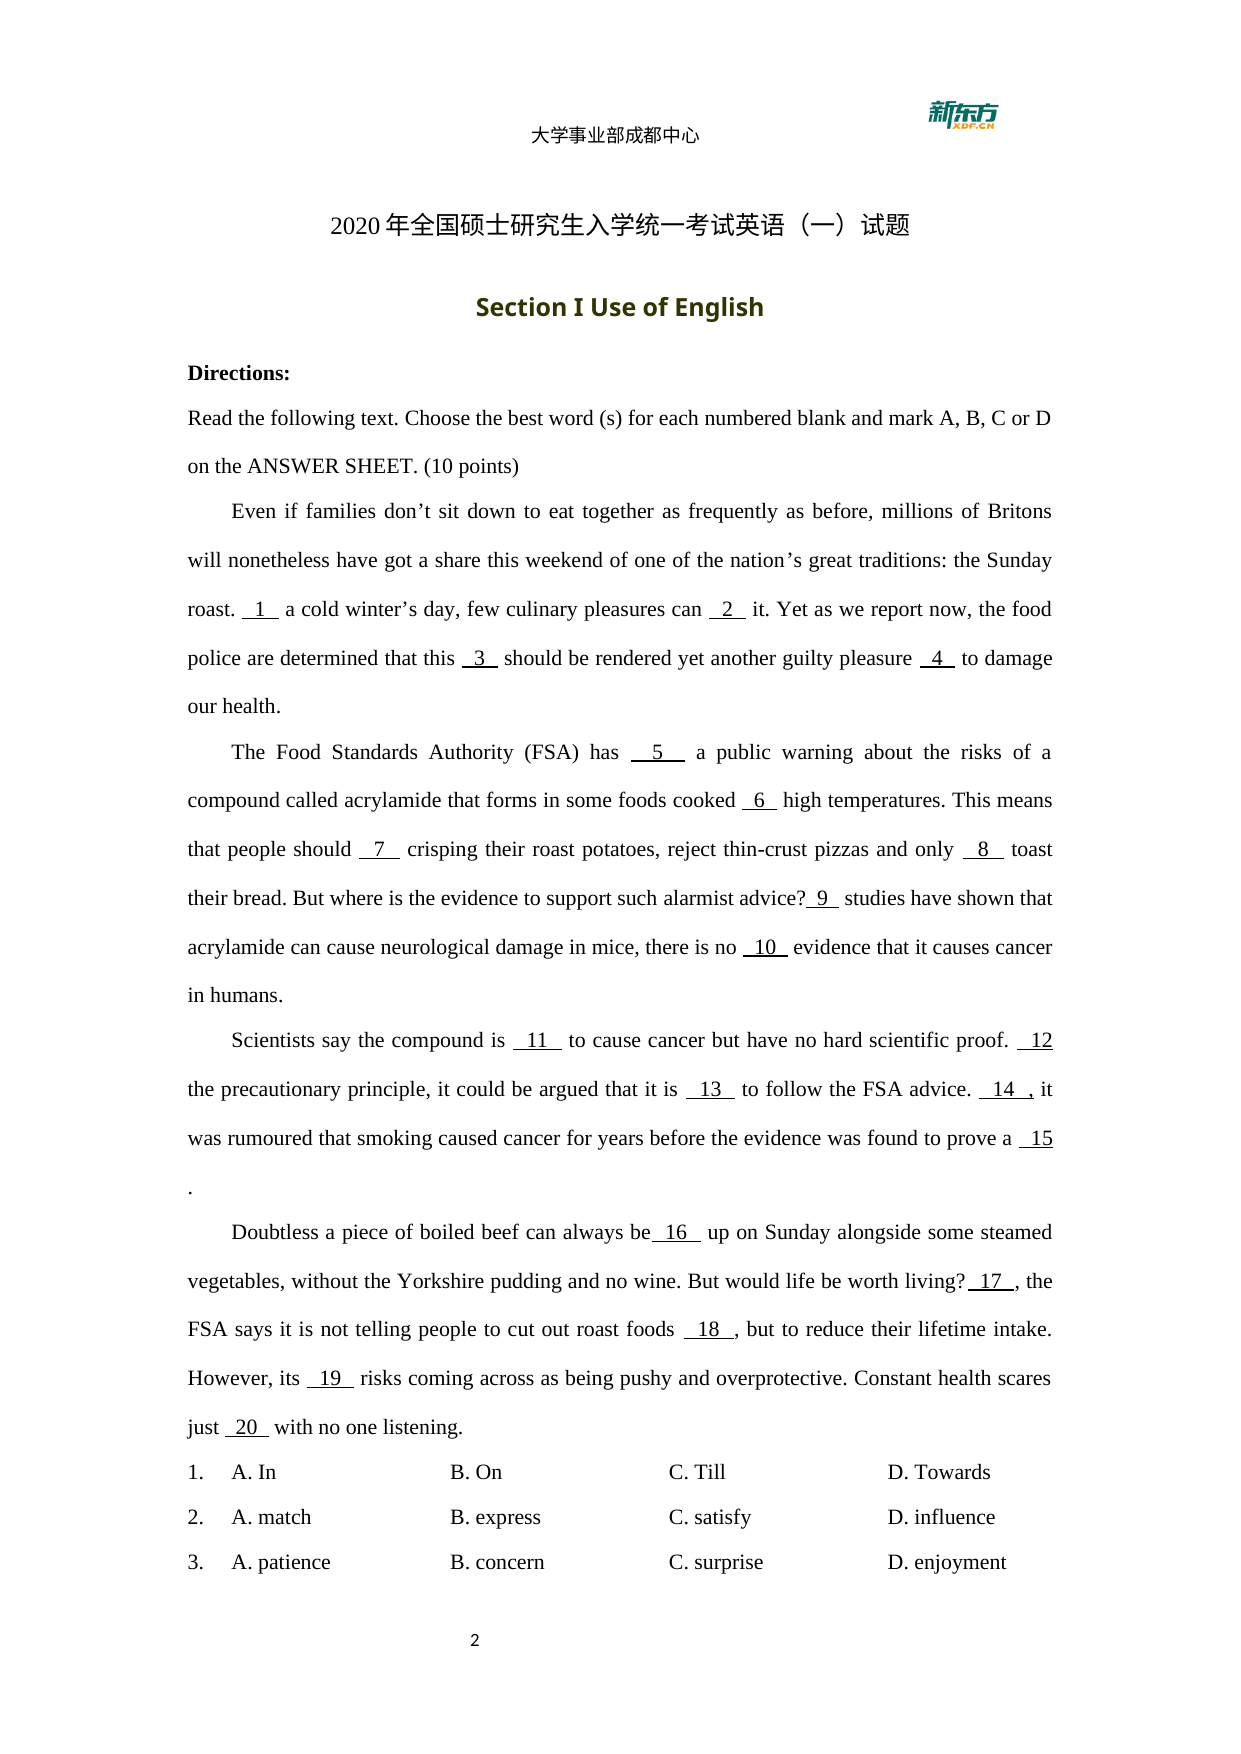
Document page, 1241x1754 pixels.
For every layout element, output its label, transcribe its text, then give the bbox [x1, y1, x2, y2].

text Doubtless a piece of boiled beef can always be 16 up on Sunday alongside some steamed vegetables, without the Yorkshire pudding and no wine. But would life be worth living? 17 , the FSA says it is not telling people to cut out roast foods 18 , but to reduce their lifetime intake. However, its 19 risks coming across as being pushy and overprotective. Constant health scares just 20 with no one listening. [187, 1215, 1053, 1443]
subtitle Section I Use of English [187, 274, 1053, 339]
text Scientists say the compound is 11 to cause cancer but have no hard scientific proof. 12 the precautionary principle, it could be argued that it is 13 to follow the FSA advice. 14 , it was rumoured that smoking caused cancer for years before the evidence was found to prove a 15 . [187, 1024, 1053, 1203]
subtitle 2020年全国硕士研究生入学统一考试英语（一）试题 [187, 191, 1053, 256]
text Directions: [187, 356, 1053, 388]
text Read the following text. Choose the best word (s) for each numbered blank and mark A, B, C or D on the ANSWER SHEET. (10 points) [187, 401, 1053, 482]
text 2. A. match B. express C. satisfy D. influence [187, 1500, 1053, 1533]
text The Food Standards Authority (FSA) has 5 a public warning about the risks of a compound called acrylamide that forms in some foods cooked 6 high temperatures. This means that people should 7 crisping their roast potatoes, reject thin-crust pizzas and only 8 toast their bread. But where is the evidence to support such alarmist advice? 9 studies have shown that acrylamide can cause neurological damage in mice, there is no 10 evidence that it causes cancer in humans. [187, 735, 1053, 1011]
text 3. A. patience B. concern C. surprise D. enjoyment [187, 1546, 1053, 1578]
text 1. A. In B. On C. Till D. Towards [187, 1455, 1053, 1488]
picture [912, 88, 1016, 143]
text Even if families don’t sit down to eat together as frequently as before, millions of Britons will nonetheless have got a share this weekend of one of the nation’s great traditions: the Sunday roast. 1 a cold winter’s day, few culinary pleasures can 2 it. Yet as we report now, the food police are determined that this 3 should be rendered yet another guilty pleasure 4 to damage our health. [187, 495, 1053, 722]
